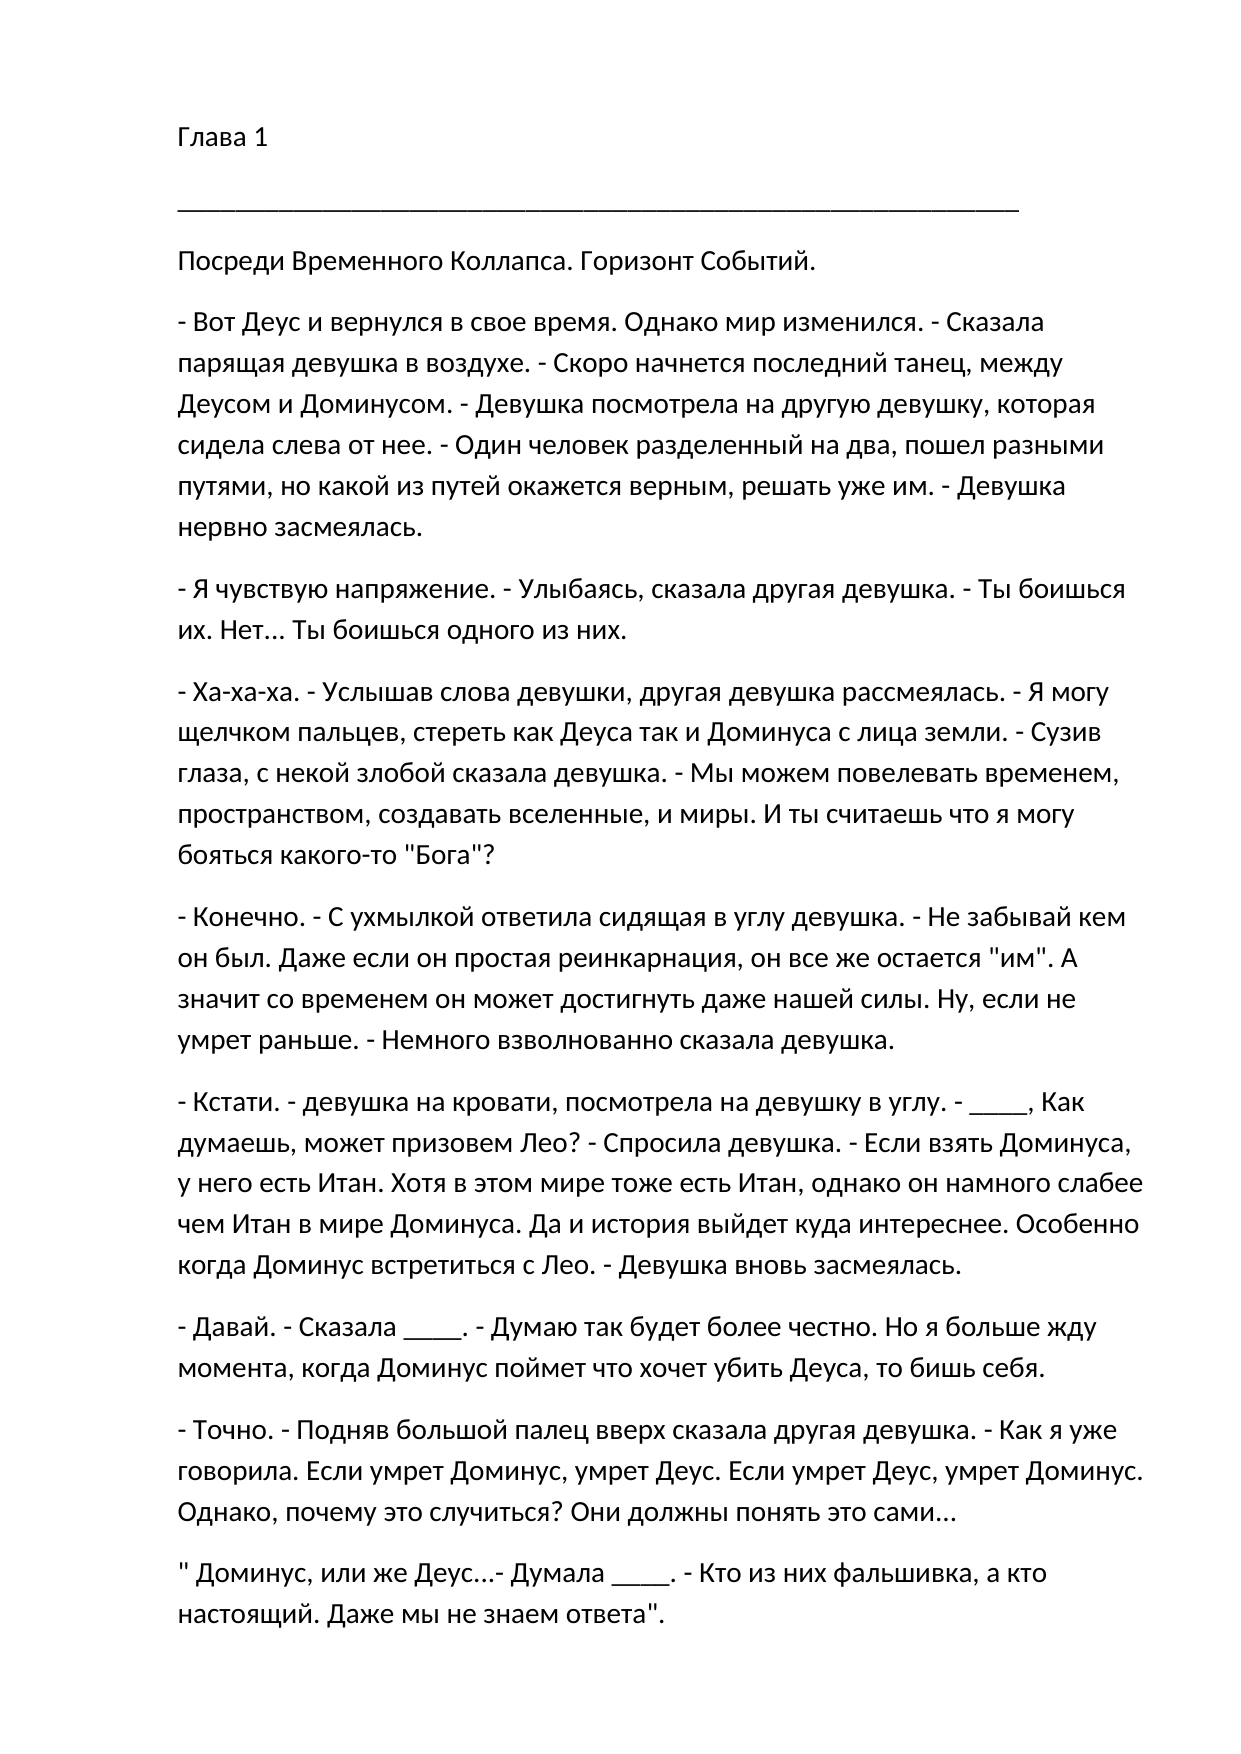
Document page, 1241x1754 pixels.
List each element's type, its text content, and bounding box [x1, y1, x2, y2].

text - Вот Деус и вернулся в свое время. Однако мир изменился. - Сказала парящая девушка в воздухе. - Скоро начнется последний танец, между Деусом и Доминусом. - Девушка посмотрела на другую девушку, которая сидела слева от нее. - Один человек разделенный на два, пошел разными путями, но какой из путей окажется верным, решать уже им. - Девушка нервно засмеялась. [177, 303, 1152, 544]
text - Конечно. - С ухмылкой ответила сидящая в углу девушка. - Не забывай кем он был. Даже если он простая реинкарнация, он все же остается "им". А значит со временем он может достигнуть даже нашей силы. Ну, если не умрет раньше. - Немного взволнованно сказала девушка. [177, 898, 1152, 1057]
text - Давай. - Сказала ____. - Думаю так будет более честно. Но я больше жду момента, когда Доминус поймет что хочет убить Деуса, то бишь себя. [177, 1308, 1152, 1385]
text __________________________________________________________ [177, 180, 1152, 216]
text - Я чувствую напряжение. - Улыбаясь, сказала другая девушка. - Ты боишься их. Нет... Ты боишься одного из них. [177, 570, 1152, 646]
text Глава 1 [177, 118, 1152, 154]
text Посреди Временного Коллапса. Горизонт Событий. [177, 242, 1152, 277]
text - Точно. - Подняв большой палец вверх сказала другая девушка. - Как я уже говорила. Если умрет Доминус, умрет Деус. Если умрет Деус, умрет Доминус. Однако, почему это случиться? Они должны понять это сами... [177, 1411, 1152, 1528]
text " Доминус, или же Деус...- Думала ____. - Кто из них фальшивка, а кто настоящий. Даже мы не знаем ответа". [177, 1554, 1152, 1631]
text - Ха-ха-ха. - Услышав слова девушки, другая девушка рассмеялась. - Я могу щелчком пальцев, стереть как Деуса так и Доминуса с лица земли. - Сузив глаза, с некой злобой сказала девушка. - Мы можем повелевать временем, пространством, создавать вселенные, и миры. И ты считаешь что я могу бояться какого-то "Бога"? [177, 673, 1152, 872]
text - Кстати. - девушка на кровати, посмотрела на девушку в углу. - ____, Как думаешь, может призовем Лео? - Спросила девушка. - Если взять Доминуса, у него есть Итан. Хотя в этом мире тоже есть Итан, однако он намного слабее чем Итан в мире Доминуса. Да и история выйдет куда интереснее. Особенно когда Доминус встретиться с Лео. - Девушка вновь засмеялась. [177, 1083, 1152, 1282]
